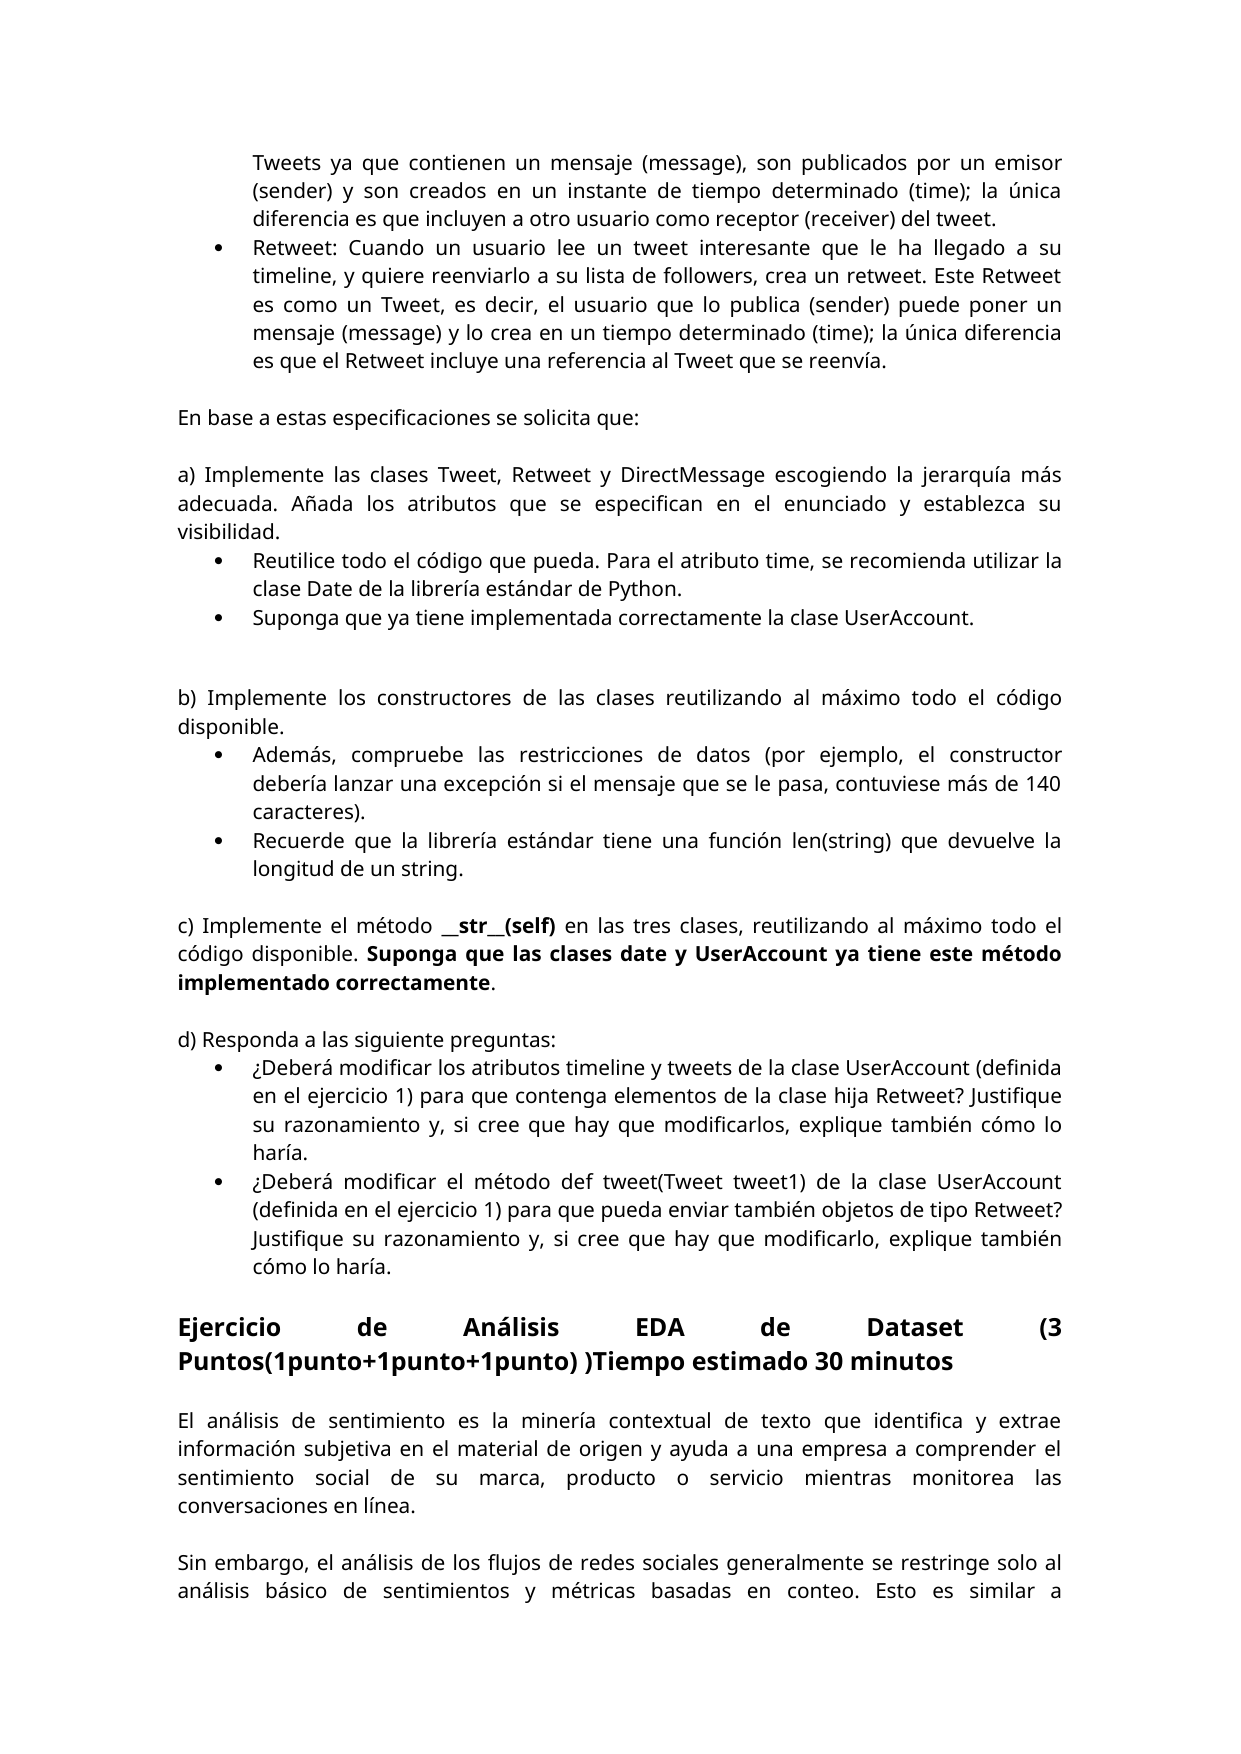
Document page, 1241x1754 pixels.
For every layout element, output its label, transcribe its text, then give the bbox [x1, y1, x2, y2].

text a) Implemente las clases Tweet, Retweet y DirectMessage escogiendo la jerarquía más adecuada. Añada los atributos que se especifican en el enunciado y establezca su visibilidad. [177, 460, 1063, 546]
list Además, compruebe las restricciones de datos (por ejemplo, el constructor debería lanzar una excepción si el mensaje que se le pasa, contuviese más de 140 caracteres). [215, 740, 1063, 826]
list Reutilice todo el código que pueda. Para el atributo time, se recomienda utilizar la clase Date de la librería estándar de Python. [215, 546, 1063, 603]
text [177, 1548, 1063, 1605]
text El análisis de sentimiento es la minería contextual de texto que identifica y extrae información subjetiva en el material de origen y ayuda a una empresa a comprender el sentimiento social de su marca, producto o servicio mientras monitorea las conversaciones en línea. [177, 1406, 1063, 1519]
list Suponga que ya tiene implementada correctamente la clase UserAccount. [215, 603, 1063, 631]
text En base a estas especificaciones se solicita que: [177, 403, 1063, 432]
list Recuerde que la librería estándar tiene una función len(string) que devuelve la longitud de un string. [215, 826, 1063, 883]
text c) Implemente el método __str__(self) en las tres clases, reutilizando al máximo todo el código disponible. Suponga que las clases date y UserAccount ya tiene este método implementado correctamente. [177, 911, 1063, 996]
text b) Implemente los constructores de las clases reutilizando al máximo todo el código disponible. [177, 683, 1063, 740]
text d) Responda a las siguiente preguntas: [177, 1025, 1063, 1053]
text Ejercicio de Análisis EDA de Dataset (3 Puntos(1punto+1punto+1punto) )Tiempo estimado 30 minutos [177, 1309, 1063, 1377]
list ¿Deberá modificar los atributos timeline y tweets de la clase UserAccount (definida en el ejercicio 1) para que contenga elementos de la clase hija Retweet? Justifique su razonamiento y, si cree que hay que modificarlos, explique también cómo lo haría. [215, 1053, 1063, 1167]
list ¿Deberá modificar el método def tweet(Tweet tweet1) de la clase UserAccount (definida en el ejercicio 1) para que pueda enviar también objetos de tipo Retweet? Justifique su razonamiento y, si cree que hay que modificarlo, explique también cómo lo haría. [215, 1167, 1063, 1281]
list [215, 148, 1063, 233]
list Retweet: Cuando un usuario lee un tweet interesante que le ha llegado a su timeline, y quiere reenviarlo a su lista de followers, crea un retweet. Este Retweet es como un Tweet, es decir, el usuario que lo publica (sender) puede poner un mensaje (message) y lo crea en un tiempo determinado (time); la única diferencia es que el Retweet incluye una referencia al Tweet que se reenvía. [215, 233, 1063, 375]
